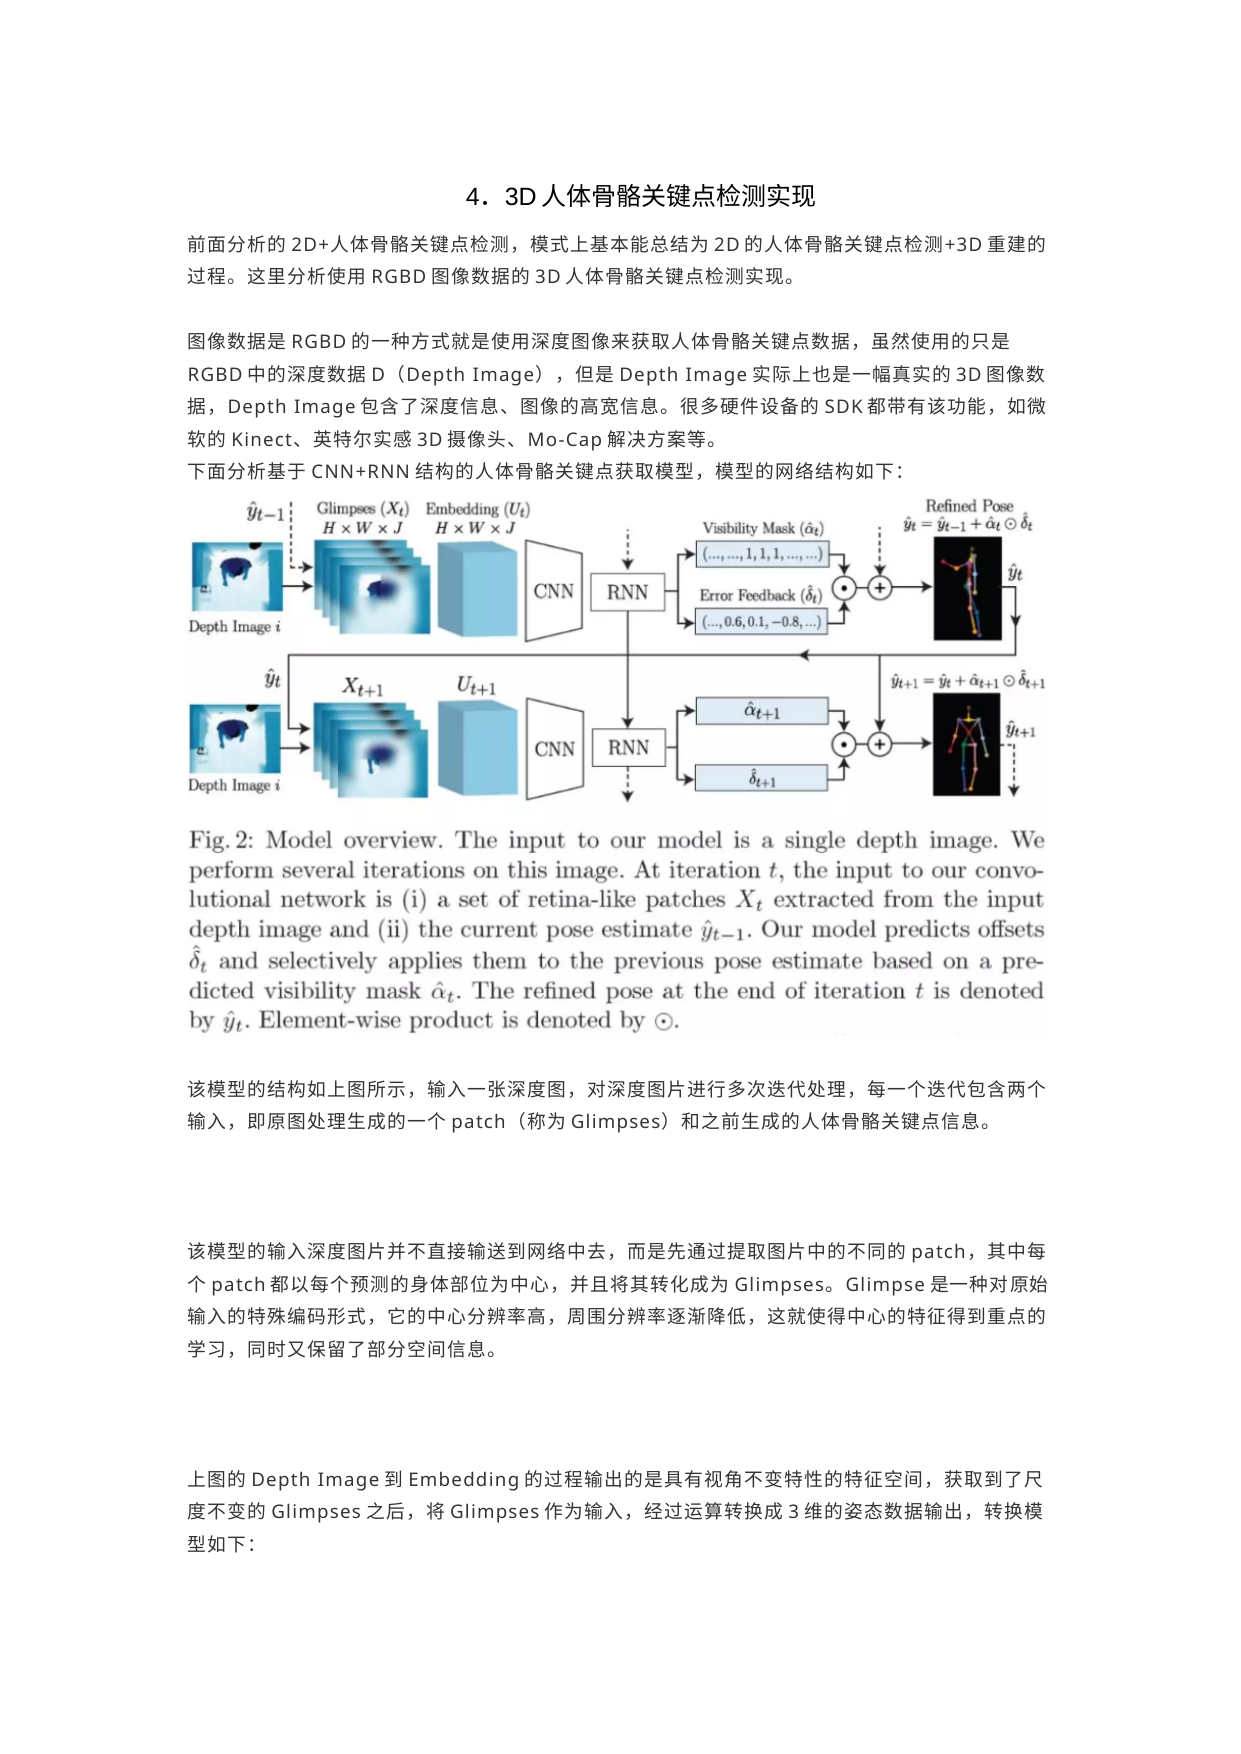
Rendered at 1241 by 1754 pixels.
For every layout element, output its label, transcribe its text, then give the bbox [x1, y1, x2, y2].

picture [187, 487, 1053, 1044]
text 上图的Depth Image到Embedding的过程输出的是具有视角不变特性的特征空间，获取到了尺度不变的Glimpses之后，将Glimpses作为输入，经过运算转换成3维的姿态数据输出，转换模型如下： [187, 1462, 1053, 1559]
text 该模型的结构如上图所示，输入一张深度图，对深度图片进行多次迭代处理，每一个迭代包含两个输入，即原图处理生成的一个patch（称为Glimpses）和之前生成的人体骨骼关键点信息。 [187, 1072, 1053, 1137]
text 图像数据是RGBD的一种方式就是使用深度图像来获取人体骨骼关键点数据，虽然使用的只是RGBD中的深度数据D（Depth Image），但是Depth Image实际上也是一幅真实的3D图像数据，Depth Image包含了深度信息、图像的高宽信息。很多硬件设备的SDK都带有该功能，如微软的Kinect、英特尔实感3D摄像头、Mo-Cap解决方案等。 [187, 324, 1053, 454]
text 该模型的输入深度图片并不直接输送到网络中去，而是先通过提取图片中的不同的patch，其中每个patch都以每个预测的身体部位为中心，并且将其转化成为Glimpses。Glimpse是一种对原始输入的特殊编码形式，它的中心分辨率高，周围分辨率逐渐降低，这就使得中心的特征得到重点的学习，同时又保留了部分空间信息。 [187, 1234, 1053, 1364]
list 3D人体骨骼关键点检测实现 [187, 162, 1053, 227]
text 前面分析的2D+人体骨骼关键点检测，模式上基本能总结为2D的人体骨骼关键点检测+3D重建的过程。这里分析使用RGBD图像数据的3D人体骨骼关键点检测实现。 [187, 227, 1053, 292]
text 下面分析基于CNN+RNN结构的人体骨骼关键点获取模型，模型的网络结构如下： [187, 454, 1053, 487]
